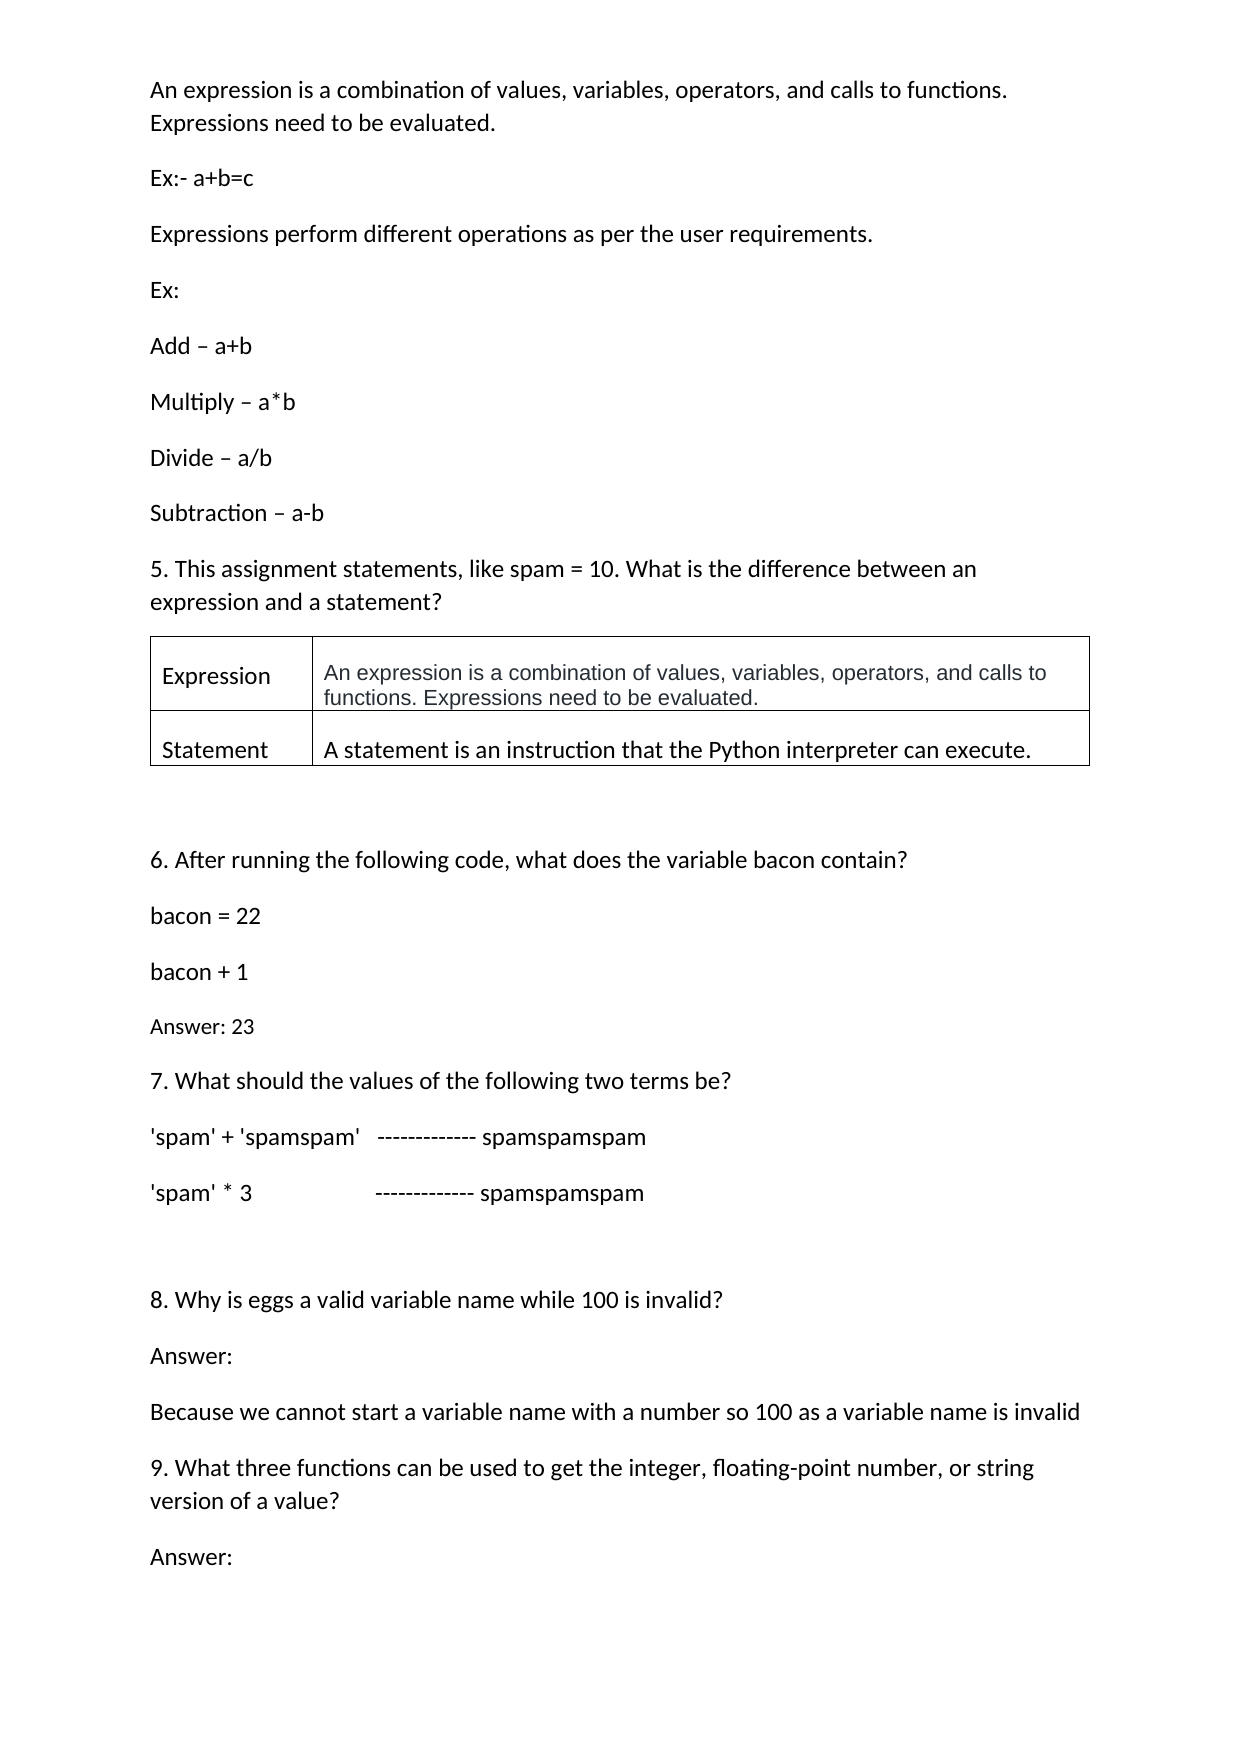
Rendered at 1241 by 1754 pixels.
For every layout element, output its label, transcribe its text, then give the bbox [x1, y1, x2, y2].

text Subtraction – a-b [150, 498, 1090, 528]
text 5. This assignment statements, like spam = 10. What is the difference between an expression and a statement? [150, 553, 1090, 617]
text 7. What should the values of the following two terms be? [150, 1065, 1090, 1096]
text Ex:- a+b=c [150, 163, 1090, 193]
text Ex: [150, 274, 1090, 305]
text 9. What three functions can be used to get the integer, floating-point number, or string version of a value? [150, 1452, 1090, 1515]
table_header An expression is a combination of values, variables, operators, and calls to functions. Expressions need to be evaluated. [313, 637, 1089, 710]
text Answer: 23 [150, 1012, 1090, 1040]
text Multiply – a*b [150, 386, 1090, 416]
text 'spam' * 3 ------------- spamspamspam [150, 1177, 1090, 1207]
text Because we cannot start a variable name with a number so 100 as a variable name is invalid [150, 1396, 1090, 1427]
text Expressions perform different operations as per the user requirements. [150, 218, 1090, 249]
table_header Expression [151, 637, 312, 710]
table_cell A statement is an instruction that the Python interpreter can execute. [313, 711, 1089, 765]
text 'spam' + 'spamspam' ------------- spamspamspam [150, 1121, 1090, 1152]
text bacon = 22 [150, 900, 1090, 931]
text Divide – a/b [150, 442, 1090, 472]
text 6. After running the following code, what does the variable bacon contain? [150, 844, 1090, 875]
text 8. Why is eggs a valid variable name while 100 is invalid? [150, 1284, 1090, 1315]
text Answer: [150, 1340, 1090, 1371]
text Add – a+b [150, 330, 1090, 361]
text bacon + 1 [150, 956, 1090, 987]
table_cell Statement [151, 711, 312, 765]
text Answer: [150, 1541, 1090, 1571]
text An expression is a combination of values, variables, operators, and calls to functions. Expressions need to be evaluated. [150, 74, 1090, 137]
